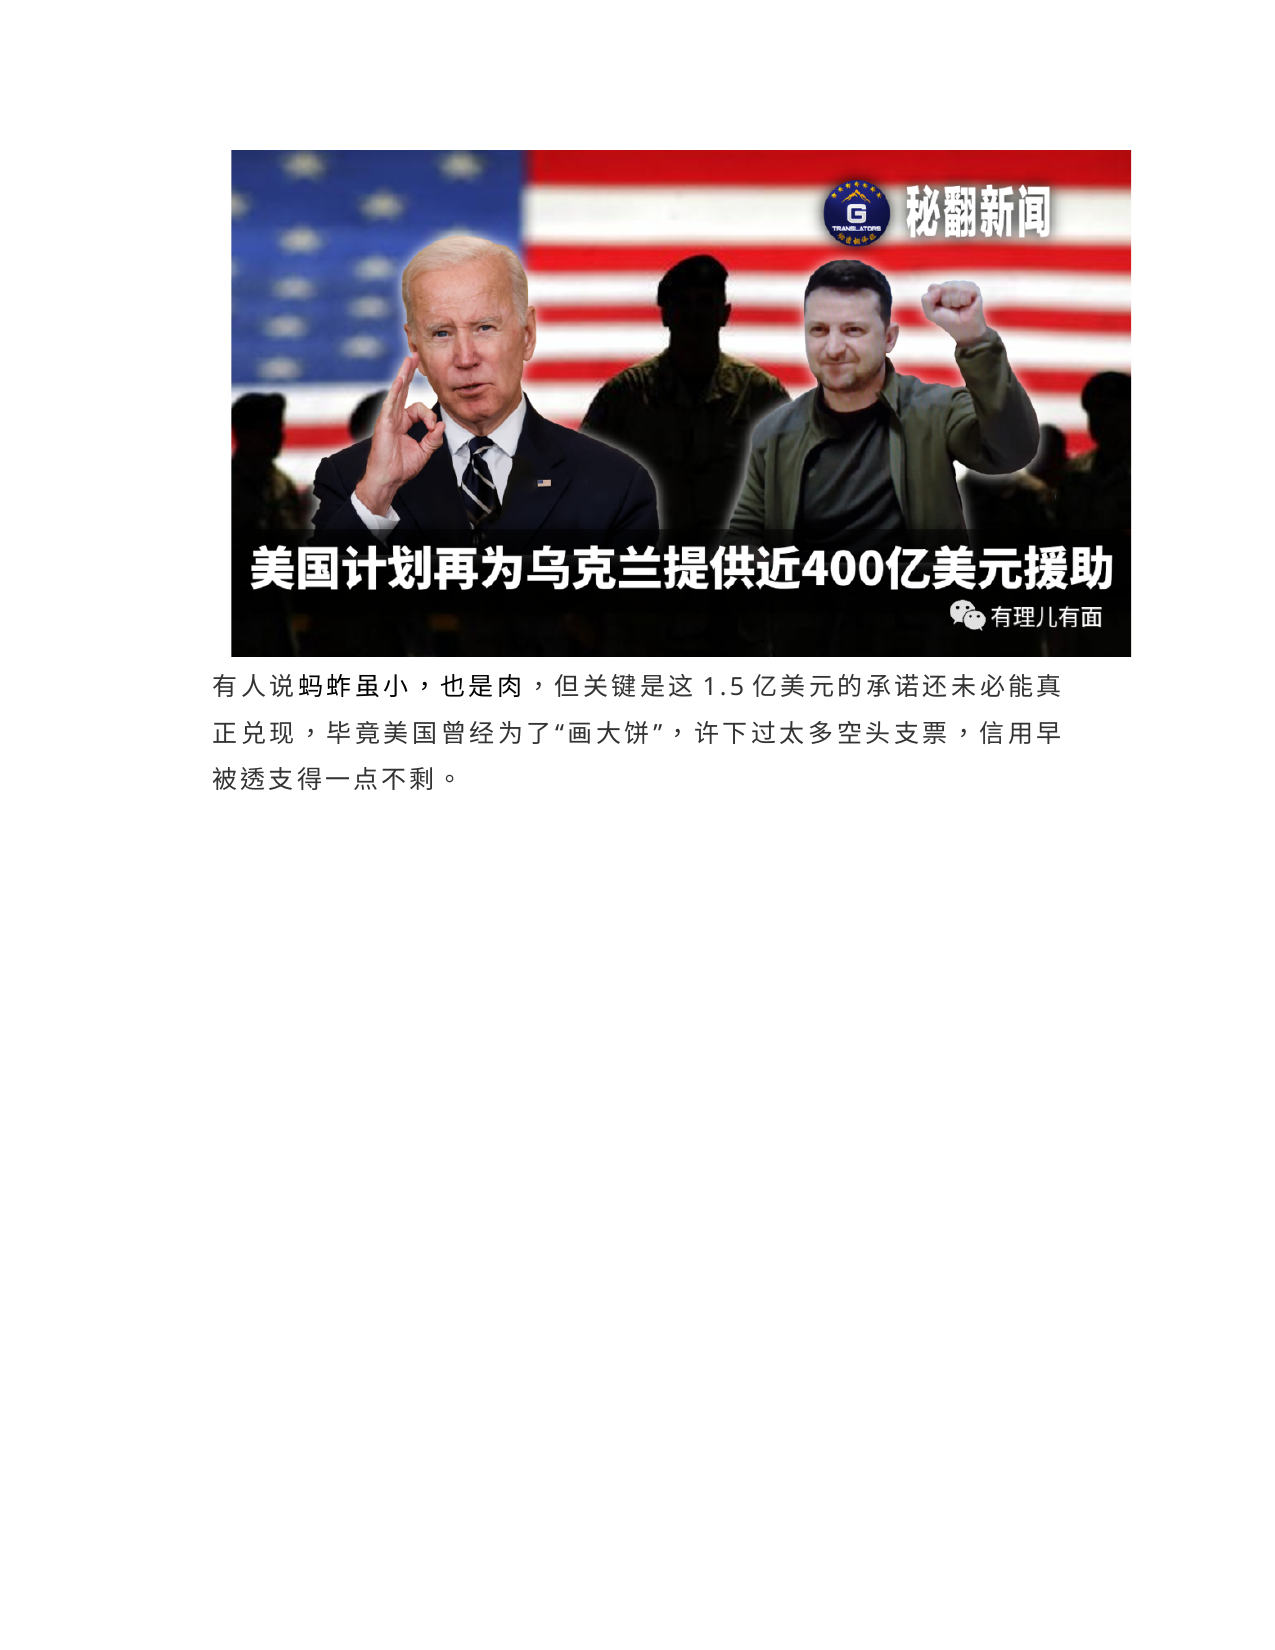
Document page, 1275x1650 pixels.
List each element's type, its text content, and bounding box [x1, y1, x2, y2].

text 有人说蚂蚱虽小，也是肉，但关键是这1.5亿美元的承诺还未必能真正兑现，毕竟美国曾经为了“画大饼”，许下过太多空头支票，信用早被透支得一点不剩。 [212, 657, 1062, 796]
picture [231, 150, 1132, 657]
